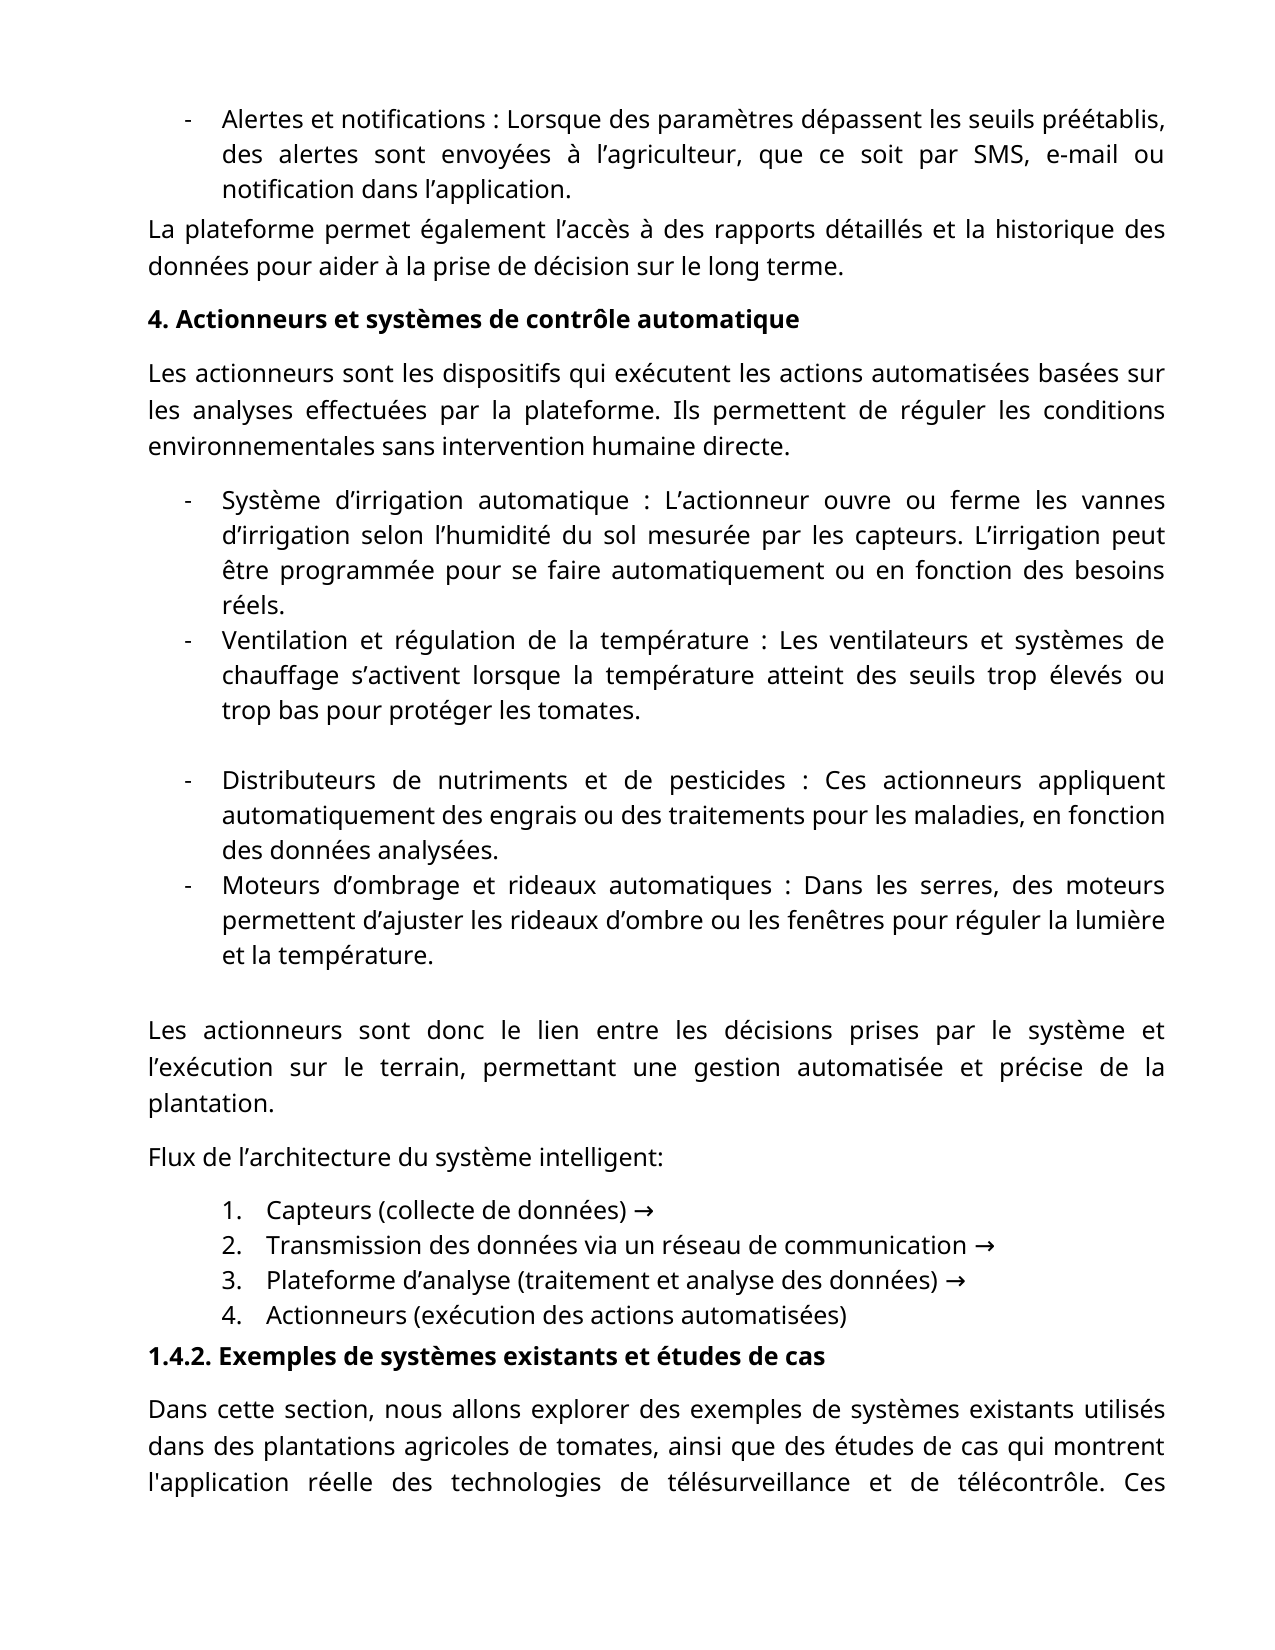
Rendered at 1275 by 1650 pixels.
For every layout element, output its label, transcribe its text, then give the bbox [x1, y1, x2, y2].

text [148, 1392, 1167, 1499]
list Plateforme d’analyse (traitement et analyse des données) → [221, 1263, 1166, 1297]
list Capteurs (collecte de données) → [221, 1193, 1166, 1227]
list Transmission des données via un réseau de communication → [221, 1228, 1166, 1262]
list Distributeurs de nutriments et de pesticides : Ces actionneurs appliquent automatiquement des engrais ou des traitements pour les maladies, en fonction des données analysées. [184, 762, 1166, 867]
text Flux de l’architecture du système intelligent: [148, 1139, 1167, 1174]
list Ventilation et régulation de la température : Les ventilateurs et systèmes de chauffage s’activent lorsque la température atteint des seuils trop élevés ou trop bas pour protéger les tomates. [184, 622, 1166, 727]
list Moteurs d’ombrage et rideaux automatiques : Dans les serres, des moteurs permettent d’ajuster les rideaux d’ombre ou les fenêtres pour réguler la lumière et la température. [184, 867, 1166, 972]
list Alertes et notifications : Lorsque des paramètres dépassent les seuils préétablis, des alertes sont envoyées à l’agriculteur, que ce soit par SMS, e-mail ou notification dans l’application. [184, 102, 1166, 206]
list Système d’irrigation automatique : L’actionneur ouvre ou ferme les vannes d’irrigation selon l’humidité du sol mesurée par les capteurs. L’irrigation peut être programmée pour se faire automatiquement ou en fonction des besoins réels. [184, 482, 1166, 622]
list Actionneurs (exécution des actions automatisées) [221, 1298, 1166, 1332]
text 1.4.2. Exemples de systèmes existants et études de cas [148, 1338, 1167, 1372]
text Les actionneurs sont les dispositifs qui exécutent les actions automatisées basées sur les analyses effectuées par la plateforme. Ils permettent de réguler les conditions environnementales sans intervention humaine directe. [148, 356, 1167, 463]
text Les actionneurs sont donc le lien entre les décisions prises par le système et l’exécution sur le terrain, permettant une gestion automatisée et précise de la plantation. [148, 1013, 1167, 1120]
text La plateforme permet également l’accès à des rapports détaillés et la historique des données pour aider à la prise de décision sur le long terme. [148, 212, 1167, 283]
text 4. Actionneurs et systèmes de contrôle automatique [148, 302, 1167, 336]
